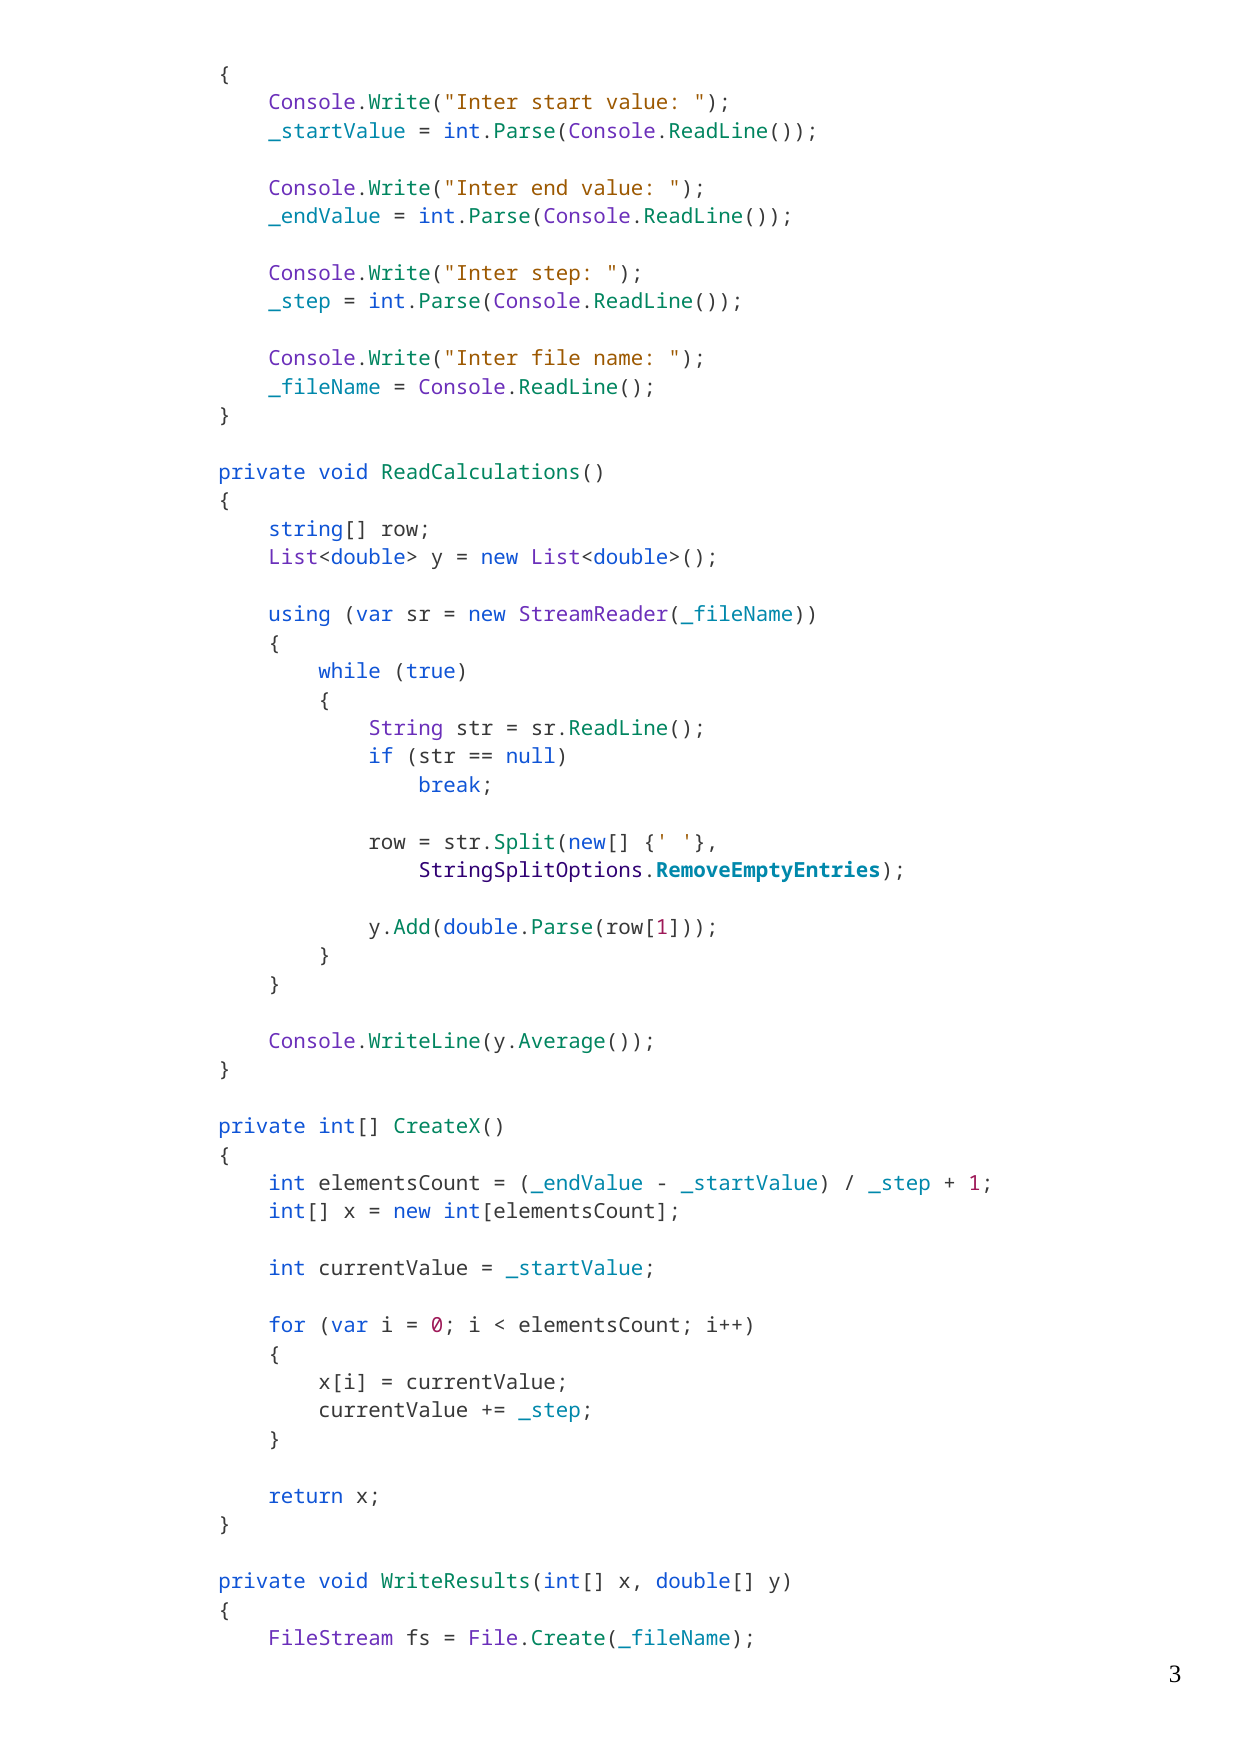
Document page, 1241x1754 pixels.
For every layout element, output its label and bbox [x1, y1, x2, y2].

text [118, 59, 1181, 1652]
